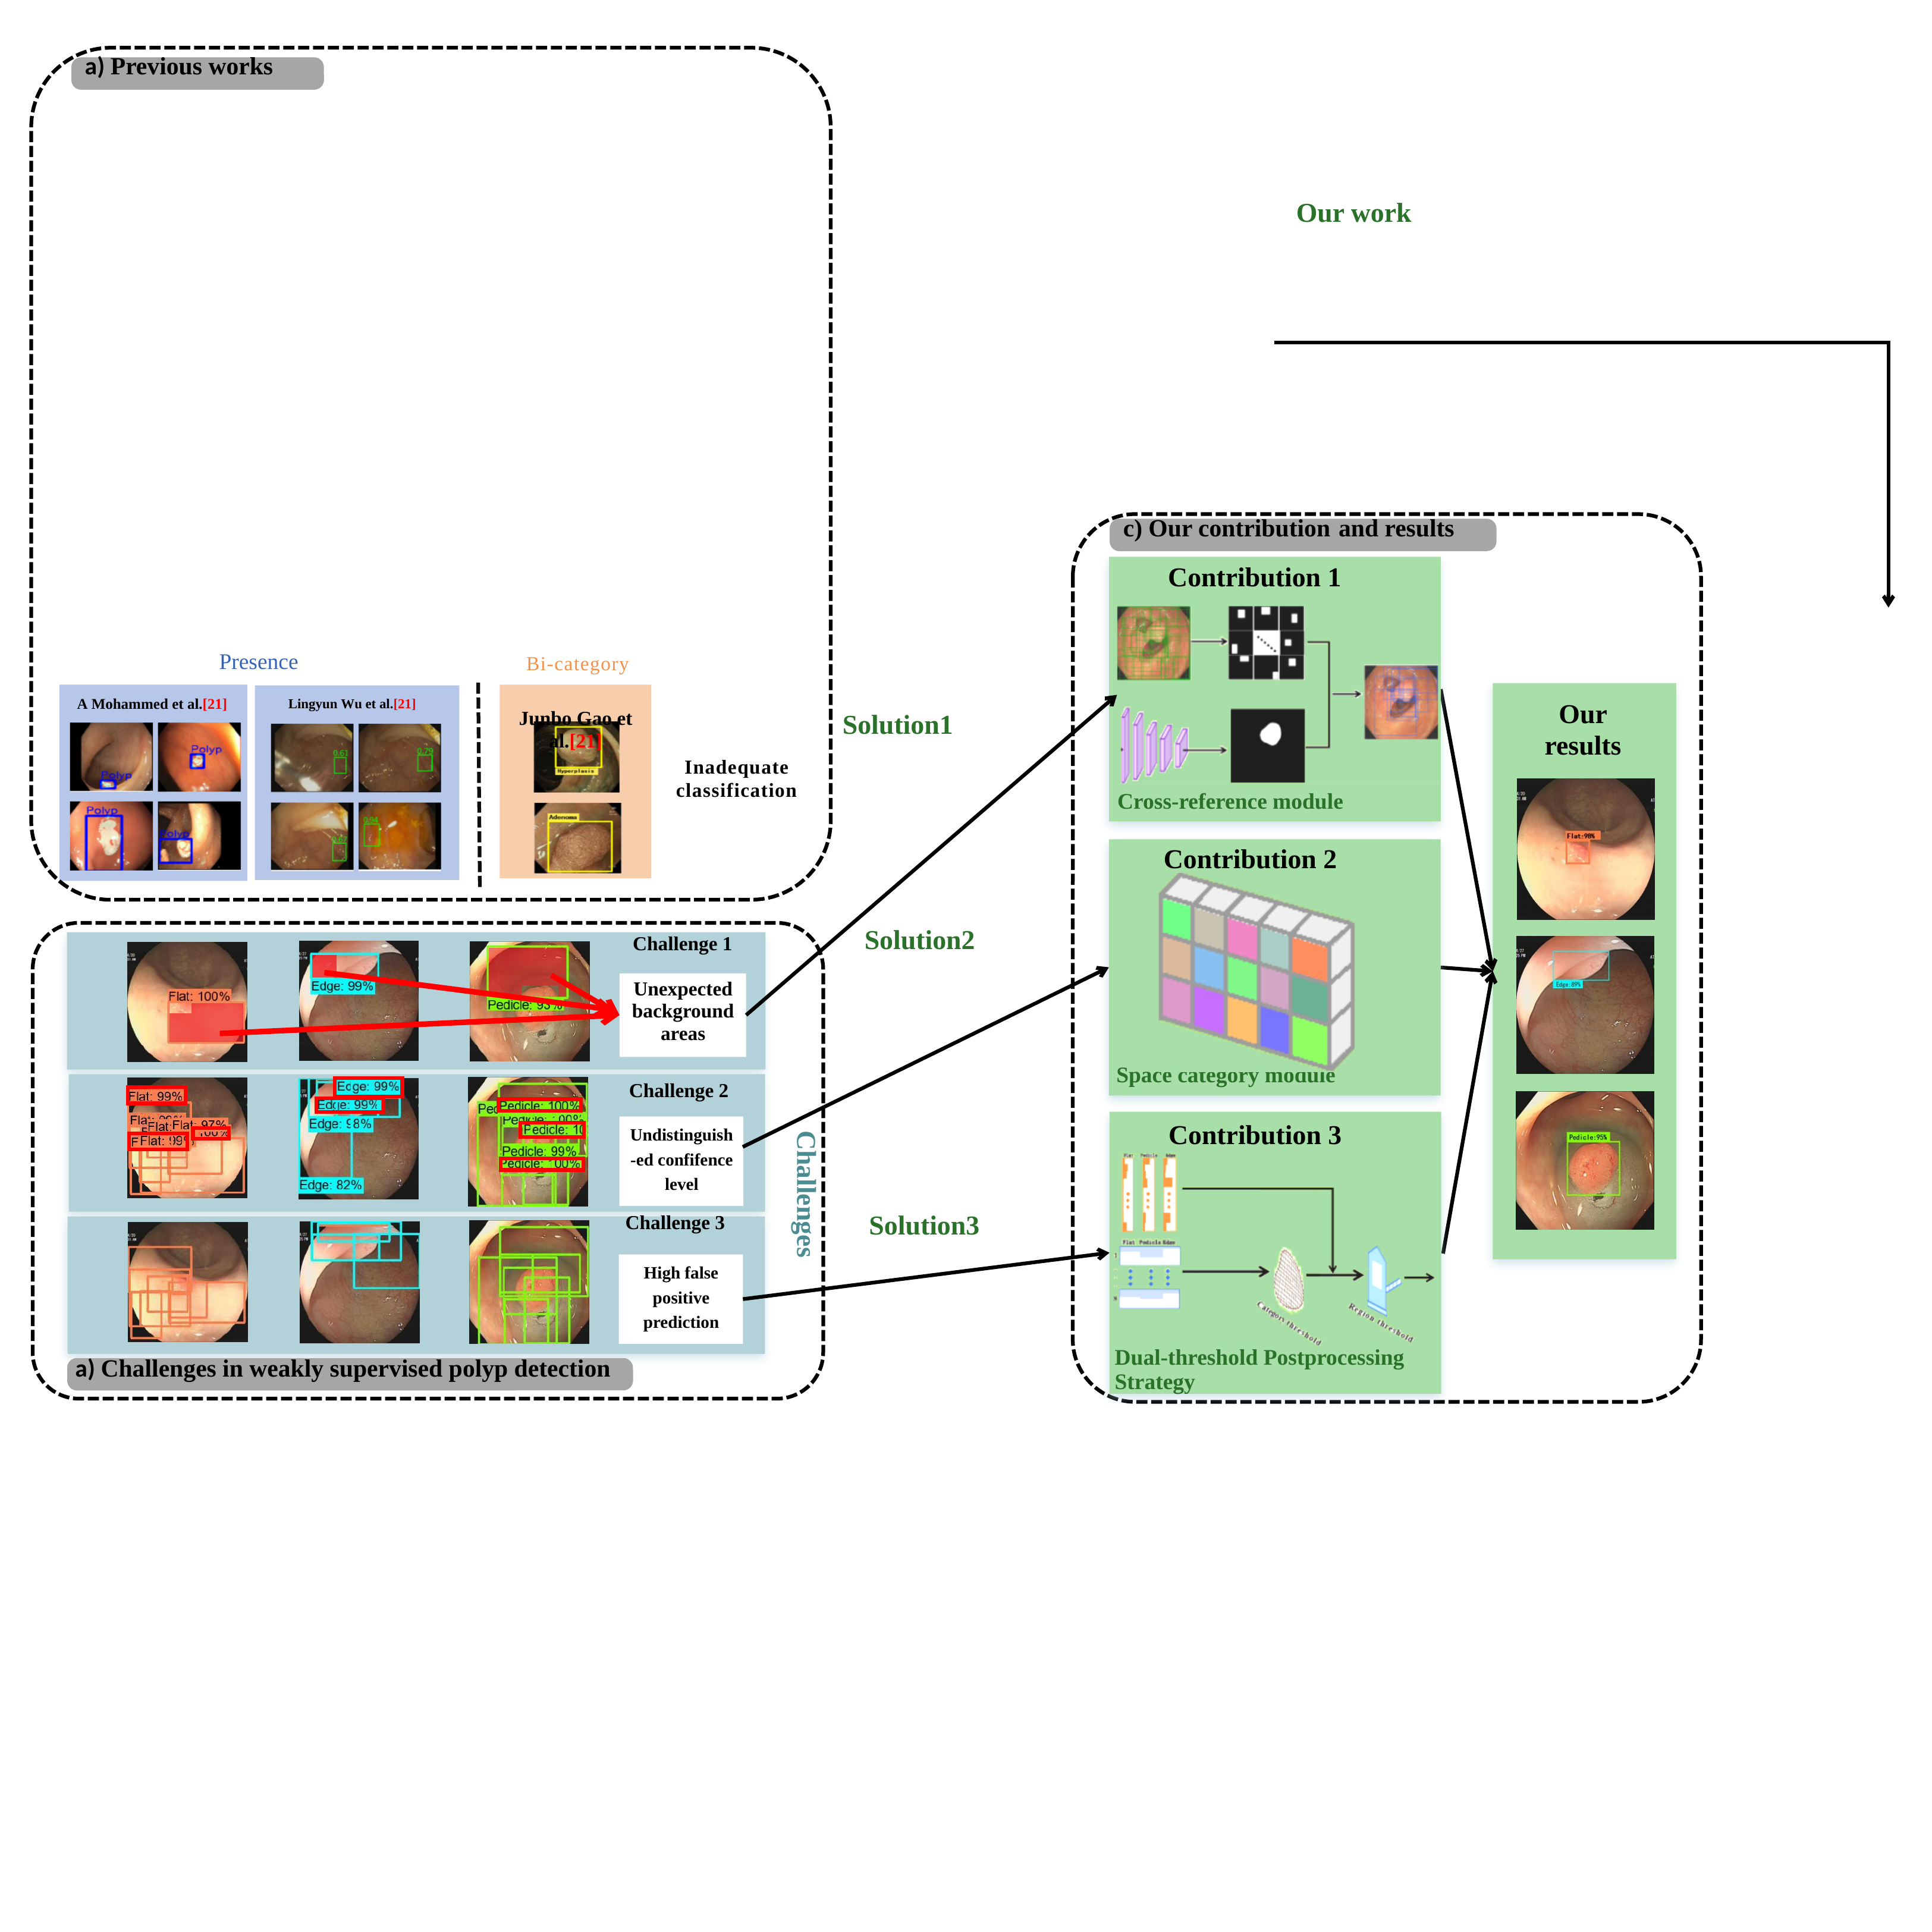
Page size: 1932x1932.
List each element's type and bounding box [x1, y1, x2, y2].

picture [532, 720, 622, 795]
picture [533, 801, 624, 876]
picture [337, 1080, 400, 1095]
picture [470, 994, 590, 1019]
picture [131, 1135, 186, 1148]
picture [555, 720, 558, 724]
picture [300, 1221, 420, 1343]
picture [130, 1089, 184, 1101]
picture [299, 941, 419, 1027]
picture [1516, 1091, 1654, 1230]
picture [580, 720, 587, 724]
picture [605, 720, 608, 724]
picture [318, 1100, 382, 1110]
picture [67, 720, 244, 872]
picture [1113, 1152, 1436, 1348]
picture [1117, 605, 1441, 784]
picture [128, 1222, 248, 1342]
picture [127, 1077, 247, 1198]
picture [1158, 873, 1355, 1072]
picture [470, 1020, 590, 1061]
picture [470, 941, 590, 1004]
picture [469, 1220, 589, 1344]
picture [565, 720, 568, 724]
picture [468, 1077, 588, 1207]
picture [1517, 778, 1655, 920]
picture [268, 721, 445, 873]
picture [299, 1028, 419, 1061]
picture [299, 1078, 419, 1199]
picture [127, 942, 247, 1062]
picture [1516, 936, 1654, 1074]
